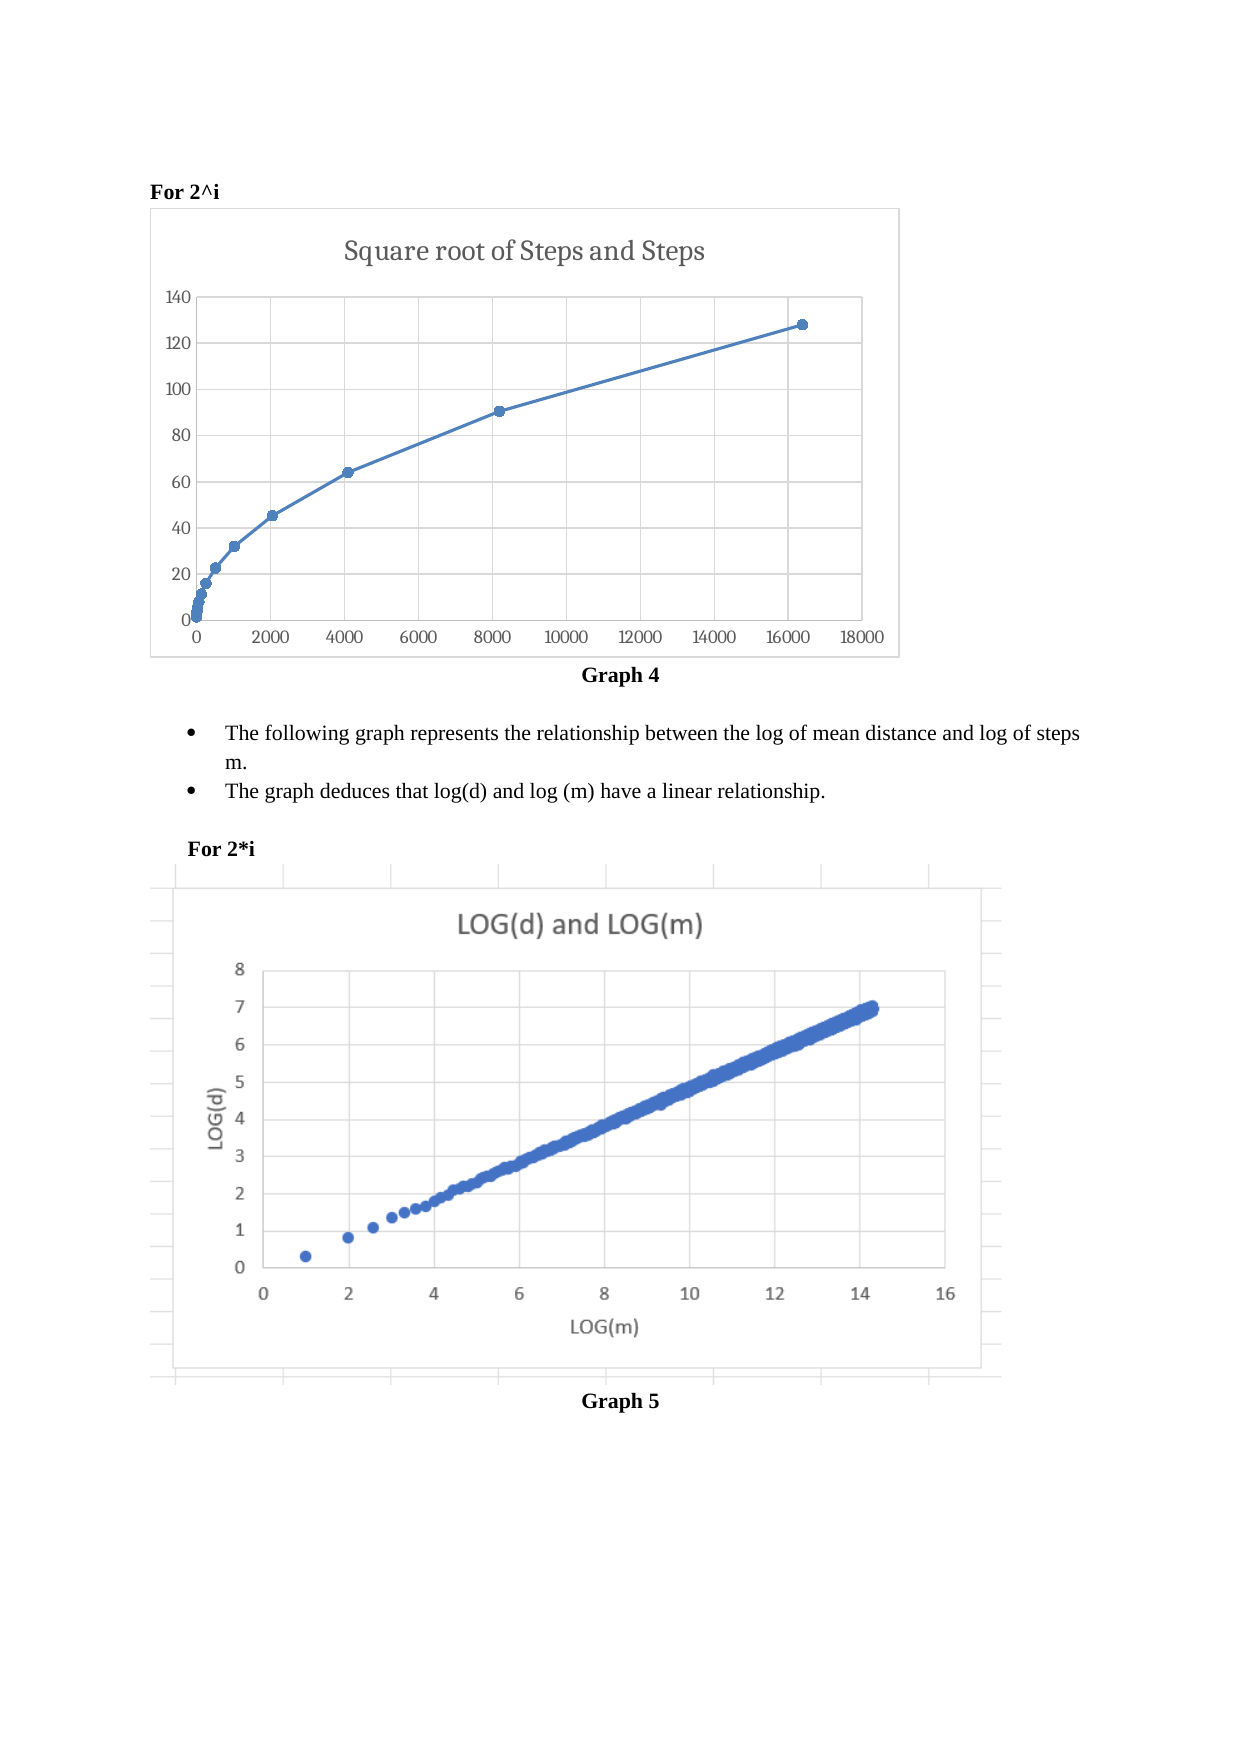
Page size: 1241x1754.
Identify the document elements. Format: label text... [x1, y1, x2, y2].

text For 2*i [187, 836, 1090, 861]
text Graph 5 [150, 1388, 1090, 1413]
picture [150, 864, 1002, 1385]
list The following graph represents the relationship between the log of mean distance and log of steps m. [187, 720, 1090, 774]
list The graph deduces that log(d) and log (m) have a linear relationship. [187, 778, 1090, 803]
text Graph 4 [150, 662, 1090, 687]
text For 2^i [150, 179, 1090, 204]
